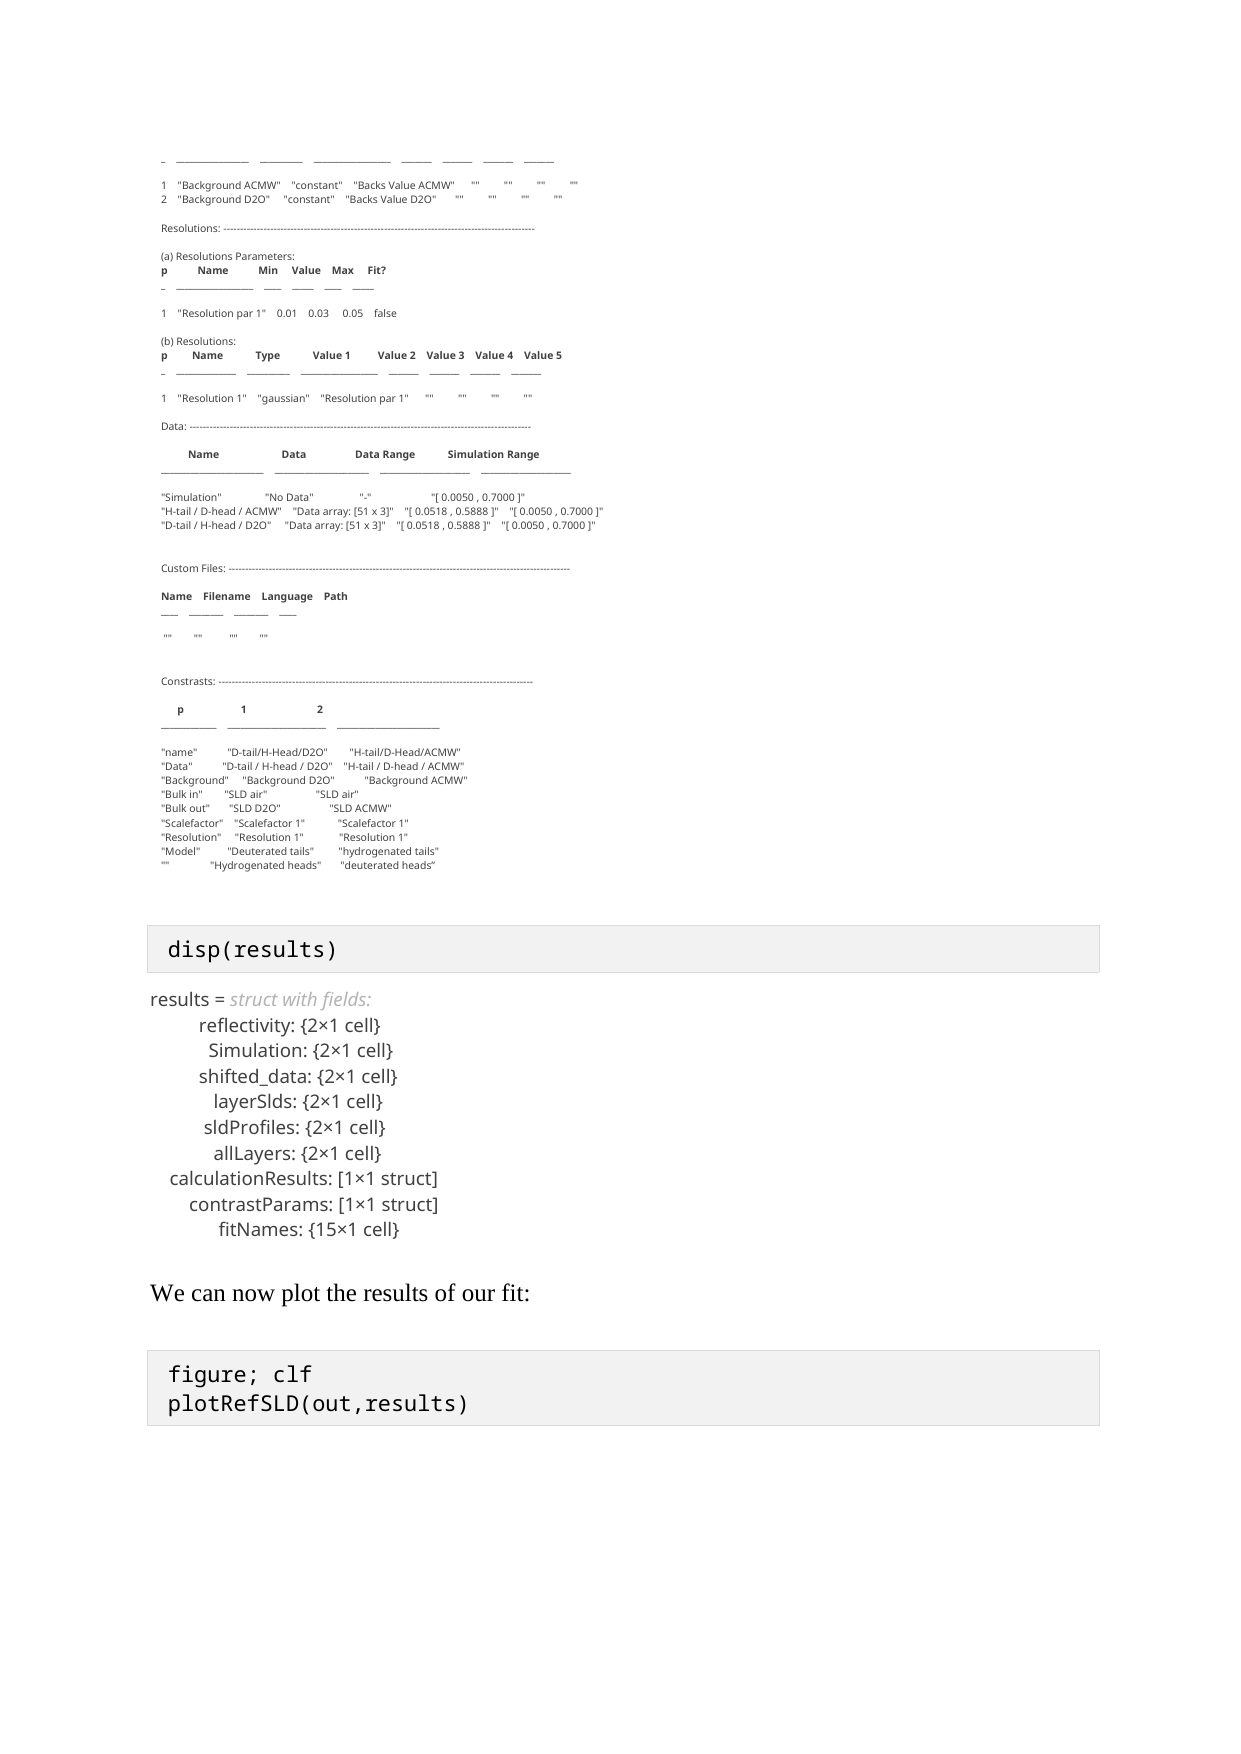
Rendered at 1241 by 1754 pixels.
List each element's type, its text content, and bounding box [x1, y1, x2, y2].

text results = struct with fields: [150, 987, 1090, 1012]
text Name Filename Language Path [150, 589, 1090, 603]
text p 1 2 [150, 702, 1090, 717]
text calculationResults: [1×1 struct] [150, 1165, 1090, 1191]
text "" "" "" "" [150, 632, 1090, 646]
text sldProfiles: {2×1 cell} [150, 1114, 1090, 1140]
text (b) Resolutions: [150, 334, 1090, 348]
text _ ______________ __________ __________________ _______ _______ _______ _______ [150, 362, 1090, 377]
text 2 "Background D2O" "constant" "Backs Value D2O" "" "" "" "" [150, 192, 1090, 207]
text "name" "D-tail/H-Head/D2O" "H-tail/D-Head/ACMW" [150, 745, 1090, 759]
text "" "Hydrogenated heads" "deuterated heads” [150, 858, 1090, 872]
text "Background" "Background D2O" "Background ACMW" [150, 773, 1090, 787]
text "H-tail / D-head / ACMW" "Data array: [51 x 3]" "[ 0.0518 , 0.5888 ]" "[ 0.0050 , 0.7000 ]" [150, 504, 1090, 518]
text (a) Resolutions Parameters: [150, 249, 1090, 263]
text Constrasts: ---------------------------------------------------------------------------------------------- [150, 674, 1090, 688]
text layerSlds: {2×1 cell} [150, 1089, 1090, 1114]
text "Simulation" "No Data" "-" "[ 0.0050 , 0.7000 ]" [150, 490, 1090, 504]
text Name Data Data Range Simulation Range [150, 447, 1090, 462]
text "Bulk out" "SLD D2O" "SLD ACMW" [150, 802, 1090, 816]
text Custom Files: ------------------------------------------------------------------------------------------------------ [150, 561, 1090, 575]
text p Name Min Value Max Fit? [150, 263, 1090, 277]
text We can now plot the results of our fit: [150, 1278, 1090, 1307]
text ________________________ ______________________ _____________________ _____________________ [150, 462, 1090, 476]
text Simulation: {2×1 cell} [150, 1038, 1090, 1063]
text 1 "Background ACMW" "constant" "Backs Value ACMW" "" "" "" "" [150, 178, 1090, 192]
text "Resolution" "Resolution 1" "Resolution 1" [150, 830, 1090, 844]
text reflectivity: {2×1 cell} [150, 1012, 1090, 1038]
text _ __________________ ____ _____ ____ _____ [150, 277, 1090, 292]
text "Scalefactor" "Scalefactor 1" "Scalefactor 1" [150, 816, 1090, 830]
text "D-tail / H-head / D2O" "Data array: [51 x 3]" "[ 0.0518 , 0.5888 ]" "[ 0.0050 , 0.7000 ]" [150, 518, 1090, 532]
text "Model" "Deuterated tails" "hydrogenated tails" [150, 844, 1090, 858]
text allLayers: {2×1 cell} [150, 1140, 1090, 1165]
text Data: ------------------------------------------------------------------------------------------------------ [150, 419, 1090, 433]
text 1 "Resolution 1" "gaussian" "Resolution par 1" "" "" "" "" [150, 391, 1090, 405]
text plotRefSLD(out,results) [148, 1379, 1099, 1425]
text shifted_data: {2×1 cell} [150, 1063, 1090, 1089]
text figure; clf [148, 1351, 1099, 1379]
text fitNames: {15×1 cell} [150, 1216, 1090, 1242]
text Resolutions: --------------------------------------------------------------------------------------------- [150, 221, 1090, 235]
text 1 "Resolution par 1" 0.01 0.03 0.05 false [150, 306, 1090, 320]
text disp(results) [148, 926, 1099, 972]
text _ _________________ __________ __________________ _______ _______ _______ _______ [150, 150, 1090, 164]
text contrastParams: [1×1 struct] [150, 1191, 1090, 1216]
text "Bulk in" "SLD air" "SLD air" [150, 787, 1090, 802]
text ____ ________ ________ ____ [150, 603, 1090, 617]
text "Data" "D-tail / H-head / D2O" "H-tail / D-head / ACMW" [150, 759, 1090, 773]
text p Name Type Value 1 Value 2 Value 3 Value 4 Value 5 [150, 348, 1090, 362]
text _____________ _______________________ ________________________ [150, 717, 1090, 731]
